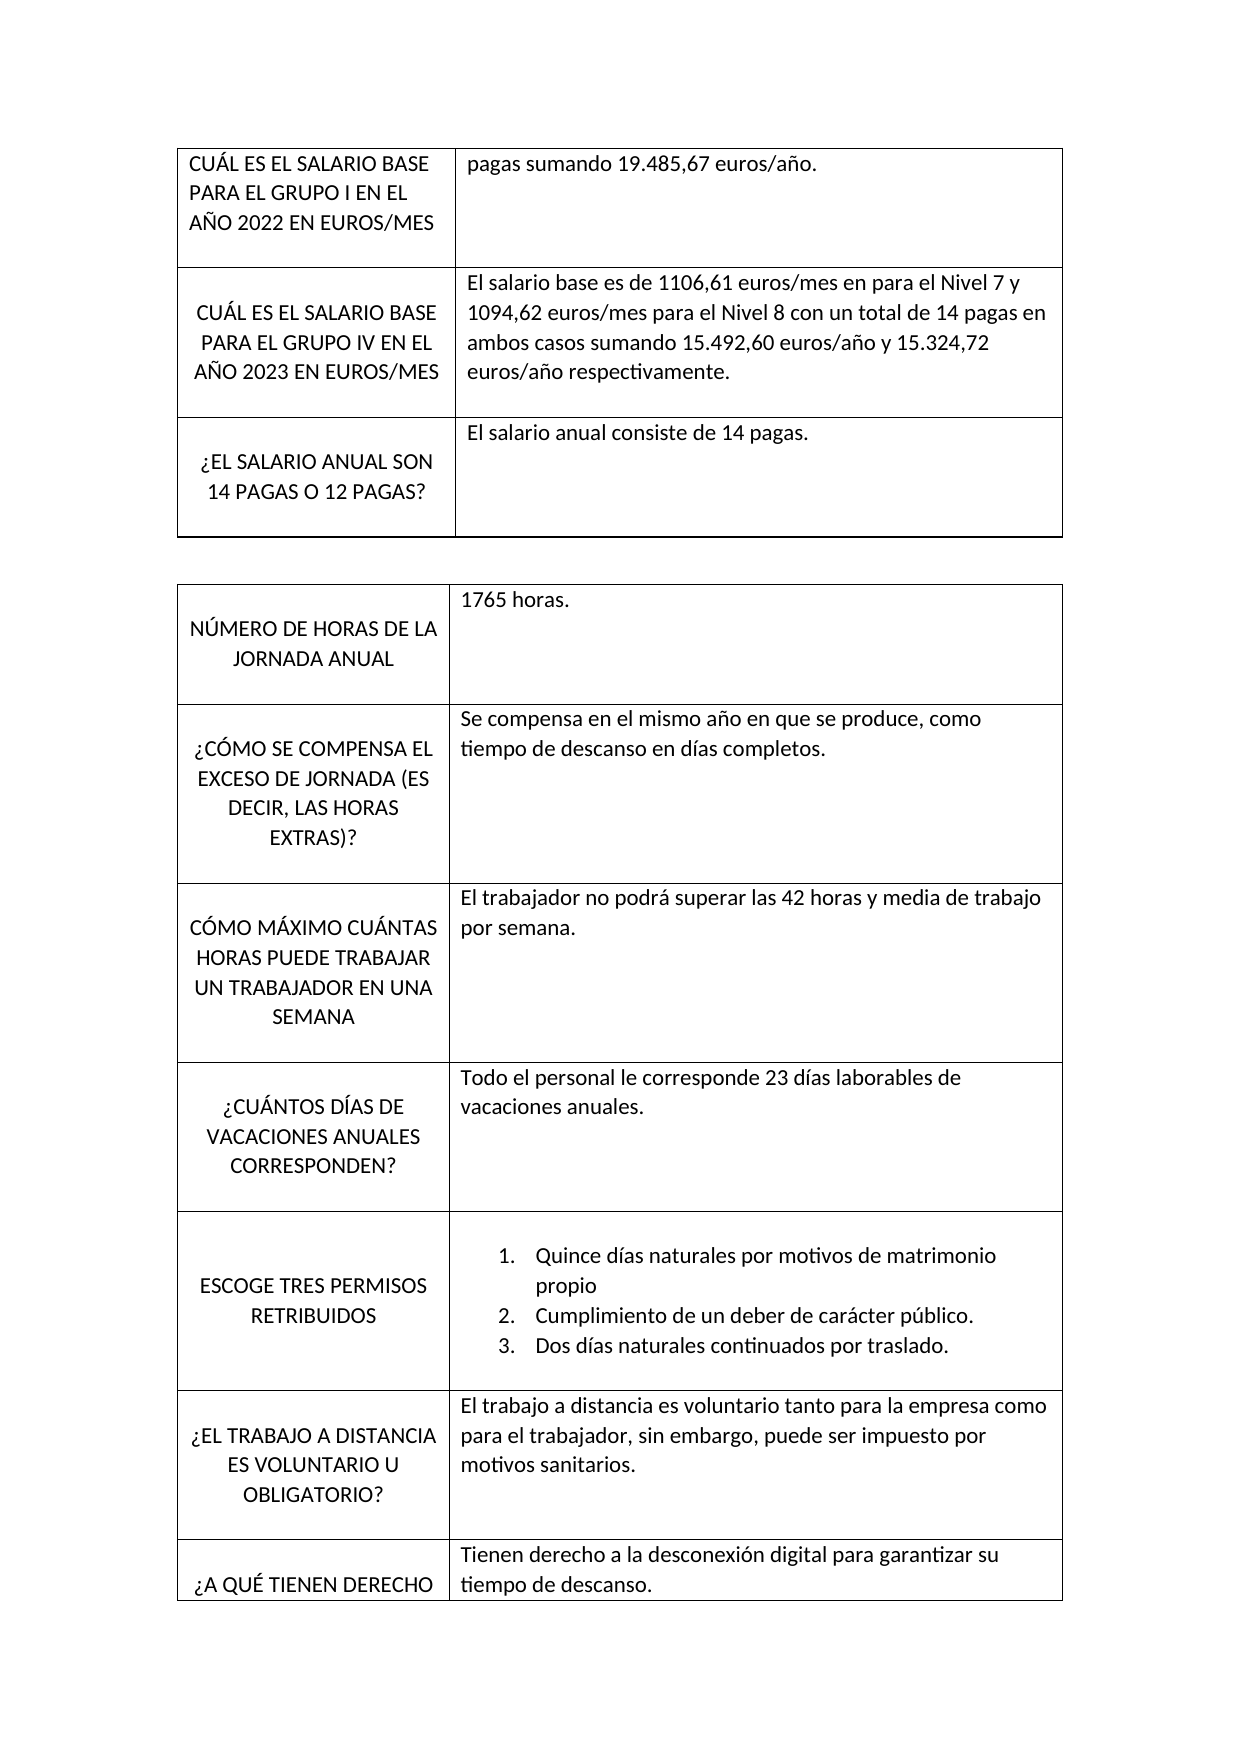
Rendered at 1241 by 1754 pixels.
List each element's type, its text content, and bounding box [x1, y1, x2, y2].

table_cell Todo el personal le corresponde 23 días laborables de vacaciones anuales. [450, 1063, 1062, 1211]
table_cell Tienen derecho a la desconexión digital para garantizar su tiempo de descanso. [450, 1540, 1062, 1600]
table_cell El salario base es de 1106,61 euros/mes en para el Nivel 7 y 1094,62 euros/mes para el Nivel 8 con un total de 14 pagas en ambos casos sumando 15.492,60 euros/año y 15.324,72 euros/año respectivamente. [456, 268, 1062, 417]
table_cell CUÁL ES EL SALARIO BASE PARA EL GRUPO I EN EL AÑO 2022 EN EUROS/MES [178, 149, 455, 267]
table_cell ¿A QUÉ TIENEN DERECHO LAS PERSONAS QUE TRABAJAN EN LA MODALIDAD DE TELETRABAJO? [178, 1540, 449, 1600]
table_cell El trabajador no podrá superar las 42 horas y media de trabajo por semana. [450, 884, 1062, 1062]
table_cell ¿EL TRABAJO A DISTANCIA ES VOLUNTARIO U OBLIGATORIO? [178, 1391, 449, 1539]
table_header 1765 horas. [450, 585, 1062, 703]
table_cell CÓMO MÁXIMO CUÁNTAS HORAS PUEDE TRABAJAR UN TRABAJADOR EN UNA SEMANA [178, 884, 449, 1062]
table_cell El trabajo a distancia es voluntario tanto para la empresa como para el trabajador, sin embargo, puede ser impuesto por motivos sanitarios. [450, 1391, 1062, 1539]
table_cell ESCOGE TRES PERMISOS RETRIBUIDOS [178, 1212, 449, 1390]
table_cell El salario anual consiste de 14 pagas. [456, 418, 1062, 536]
table_cell ¿EL SALARIO ANUAL SON 14 PAGAS O 12 PAGAS? [178, 418, 455, 536]
table_cell Quince días naturales por motivos de matrimonio propio Cumplimiento de un deber de carácter público. Dos días naturales continuados por traslado. [450, 1212, 1062, 1390]
table_cell Se compensa en el mismo año en que se produce, como tiempo de descanso en días completos. [450, 705, 1062, 882]
table_cell El salario base es de 1391.93 euros/mes con un total de 14 pagas sumando 19.485,67 euros/año. [456, 149, 1062, 267]
table_cell ¿CUÁNTOS DÍAS DE VACACIONES ANUALES CORRESPONDEN? [178, 1063, 449, 1211]
table_cell ¿CÓMO SE COMPENSA EL EXCESO DE JORNADA (ES DECIR, LAS HORAS EXTRAS)? [178, 705, 449, 882]
table_header NÚMERO DE HORAS DE LA JORNADA ANUAL [178, 585, 449, 703]
table_cell CUÁL ES EL SALARIO BASE PARA EL GRUPO IV EN EL AÑO 2023 EN EUROS/MES [178, 268, 455, 417]
